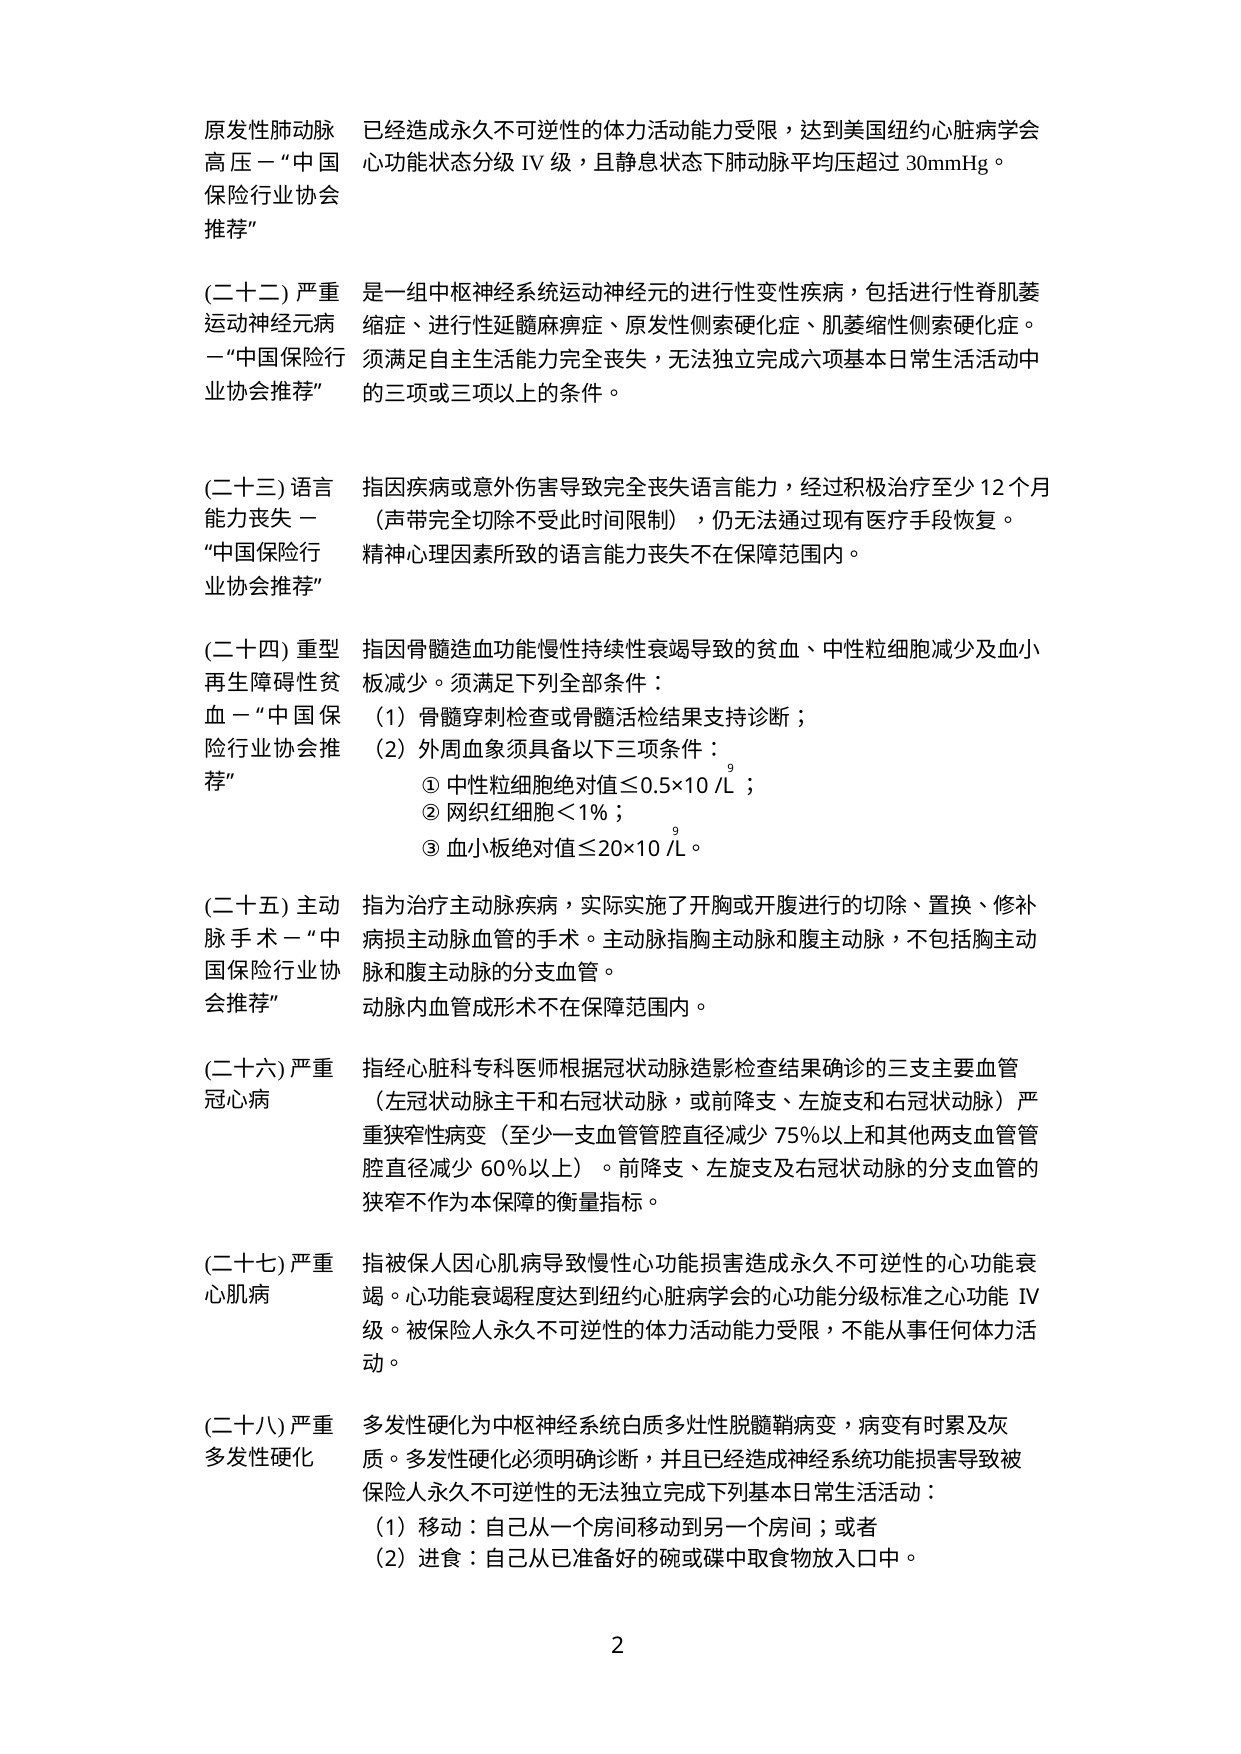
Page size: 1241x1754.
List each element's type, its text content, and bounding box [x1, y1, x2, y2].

table_cell 指因骨髓造血功能慢性持续性衰竭导致的贫血、中性粒细胞减少及血小板减少。须满足下列全部条件： （1）骨髓穿刺检查或骨髓活检结果支持诊断； （2）外周血象须具备以下三项条件： 9 ① 中性粒细胞绝对值≤0.5×10 /L ； ② 网织红细胞＜1%； 9 ③ 血小板绝对值≤20×10 /L。 [355, 619, 1062, 876]
table_cell (二十二) 严重运动神经元病 －“中国保险行业协会推荐” [184, 261, 355, 456]
table_cell 指被保人因心肌病导致慢性心功能损害造成永久不可逆性的心功能衰竭。心功能衰竭程度达到纽约心脏病学会的心功能分级标准之心功能 IV 级。被保险人永久不可逆性的体力活动能力受限，不能从事任何体力活动。 [355, 1232, 1062, 1395]
table_cell (二十四) 重型再生障碍性贫血－“中国保险行业协会推荐” [184, 619, 355, 876]
table_header 原发性肺动脉 高压－“中国保险行业协会推荐” [184, 121, 355, 261]
table_cell 指为治疗主动脉疾病，实际实施了开胸或开腹进行的切除、置换、修补病损主动脉血管的手术。主动脉指胸主动脉和腹主动脉，不包括胸主动脉和腹主动脉的分支血管。 动脉内血管成形术不在保障范围内。 [355, 876, 1062, 1037]
table_cell (二十八) 严重多发性硬化 [184, 1395, 355, 1572]
table_cell (二十三) 语言能力丧失 － “中国保险行业协会推荐” [184, 456, 355, 619]
table_header 已经造成永久不可逆性的体力活动能力受限，达到美国纽约心脏病学会 心功能状态分级 IV 级，且静息状态下肺动脉平均压超过 30mmHg。 [355, 121, 1062, 261]
table_cell 是一组中枢神经系统运动神经元的进行性变性疾病，包括进行性脊肌萎缩症、进行性延髓麻痹症、原发性侧索硬化症、肌萎缩性侧索硬化症。须满足自主生活能力完全丧失，无法独立完成六项基本日常生活活动中的三项或三项以上的条件。 [355, 261, 1062, 456]
table_cell (二十五) 主动脉手术－“中国保险行业协会推荐” [184, 876, 355, 1037]
table_cell 多发性硬化为中枢神经系统白质多灶性脱髓鞘病变，病变有时累及灰 质。多发性硬化必须明确诊断，并且已经造成神经系统功能损害导致被保险人永久不可逆性的无法独立完成下列基本日常生活活动： （1）移动：自己从一个房间移动到另一个房间；或者 （2）进食：自己从已准备好的碗或碟中取食物放入口中。 [355, 1395, 1062, 1572]
table_cell 指因疾病或意外伤害导致完全丧失语言能力，经过积极治疗至少12个月 （声带完全切除不受此时间限制），仍无法通过现有医疗手段恢复。精神心理因素所致的语言能力丧失不在保障范围内。 [355, 456, 1062, 619]
table_cell 指经心脏科专科医师根据冠状动脉造影检查结果确诊的三支主要血管 （左冠状动脉主干和右冠状动脉，或前降支、左旋支和右冠状动脉）严重狭窄性病变（至少一支血管管腔直径减少 75％以上和其他两支血管管腔直径减少 60％以上）。前降支、左旋支及右冠状动脉的分支血管的狭窄不作为本保障的衡量指标。 [355, 1037, 1062, 1232]
table_cell (二十七) 严重心肌病 [184, 1232, 355, 1395]
table_cell (二十六) 严重冠心病 [184, 1037, 355, 1232]
